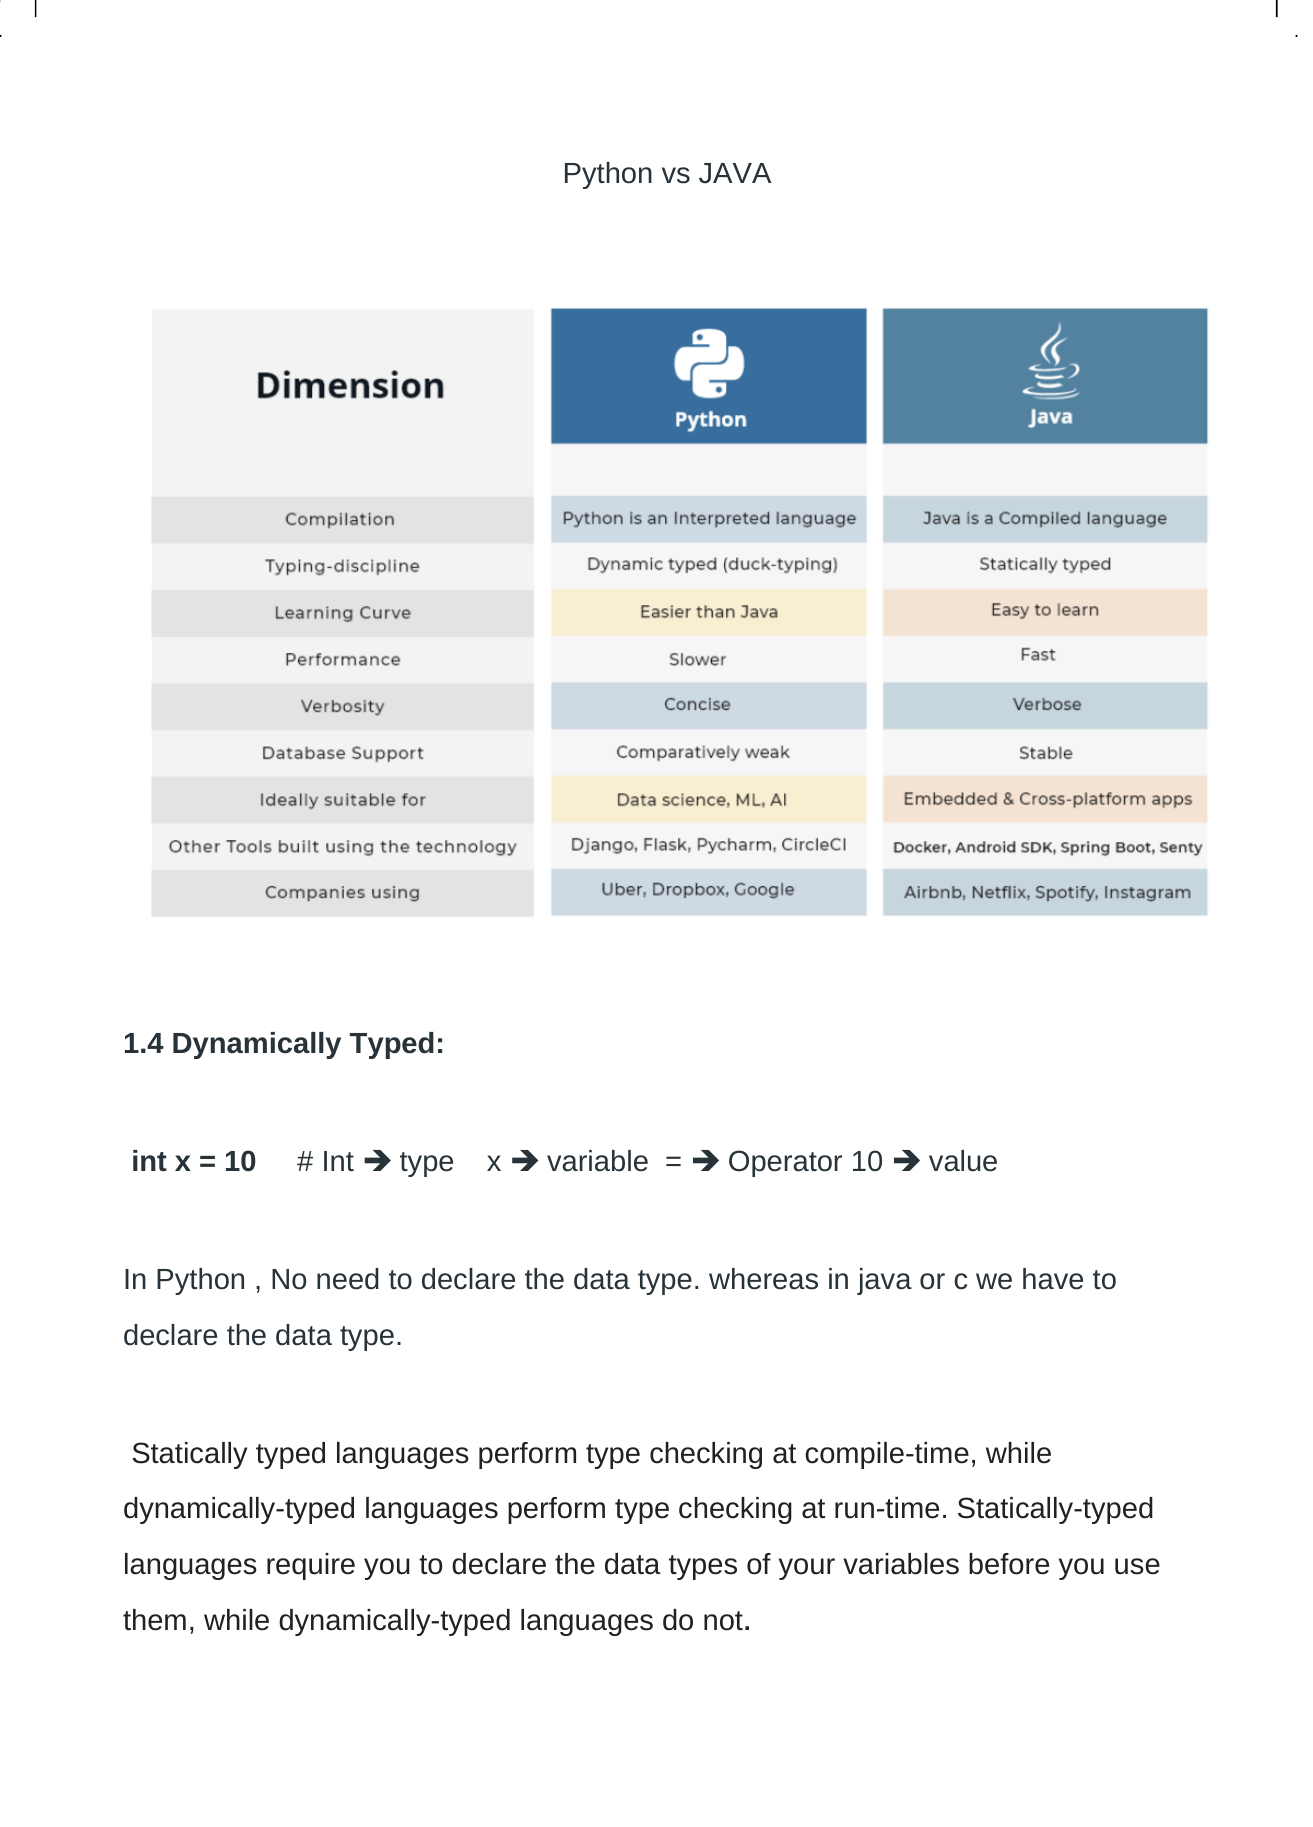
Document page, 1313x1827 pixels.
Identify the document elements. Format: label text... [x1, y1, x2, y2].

text Python vs JAVA [123, 156, 1211, 189]
text Statically typed languages perform type checking at compile-time, while dynamically-typed languages perform type checking at run-time. Statically-typed languages require you to declare the data types of your variables before you use them, while dynamically-typed languages do not. [123, 1436, 1211, 1636]
picture [122, 273, 1241, 945]
text 1.4 Dynamically Typed: [123, 1026, 1211, 1059]
text int x = 10 # Int type x variable = Operator 10 value [123, 1144, 1211, 1177]
text In Python , No need to declare the data type. whereas in java or c we have to declare the data type. [123, 1262, 1211, 1351]
